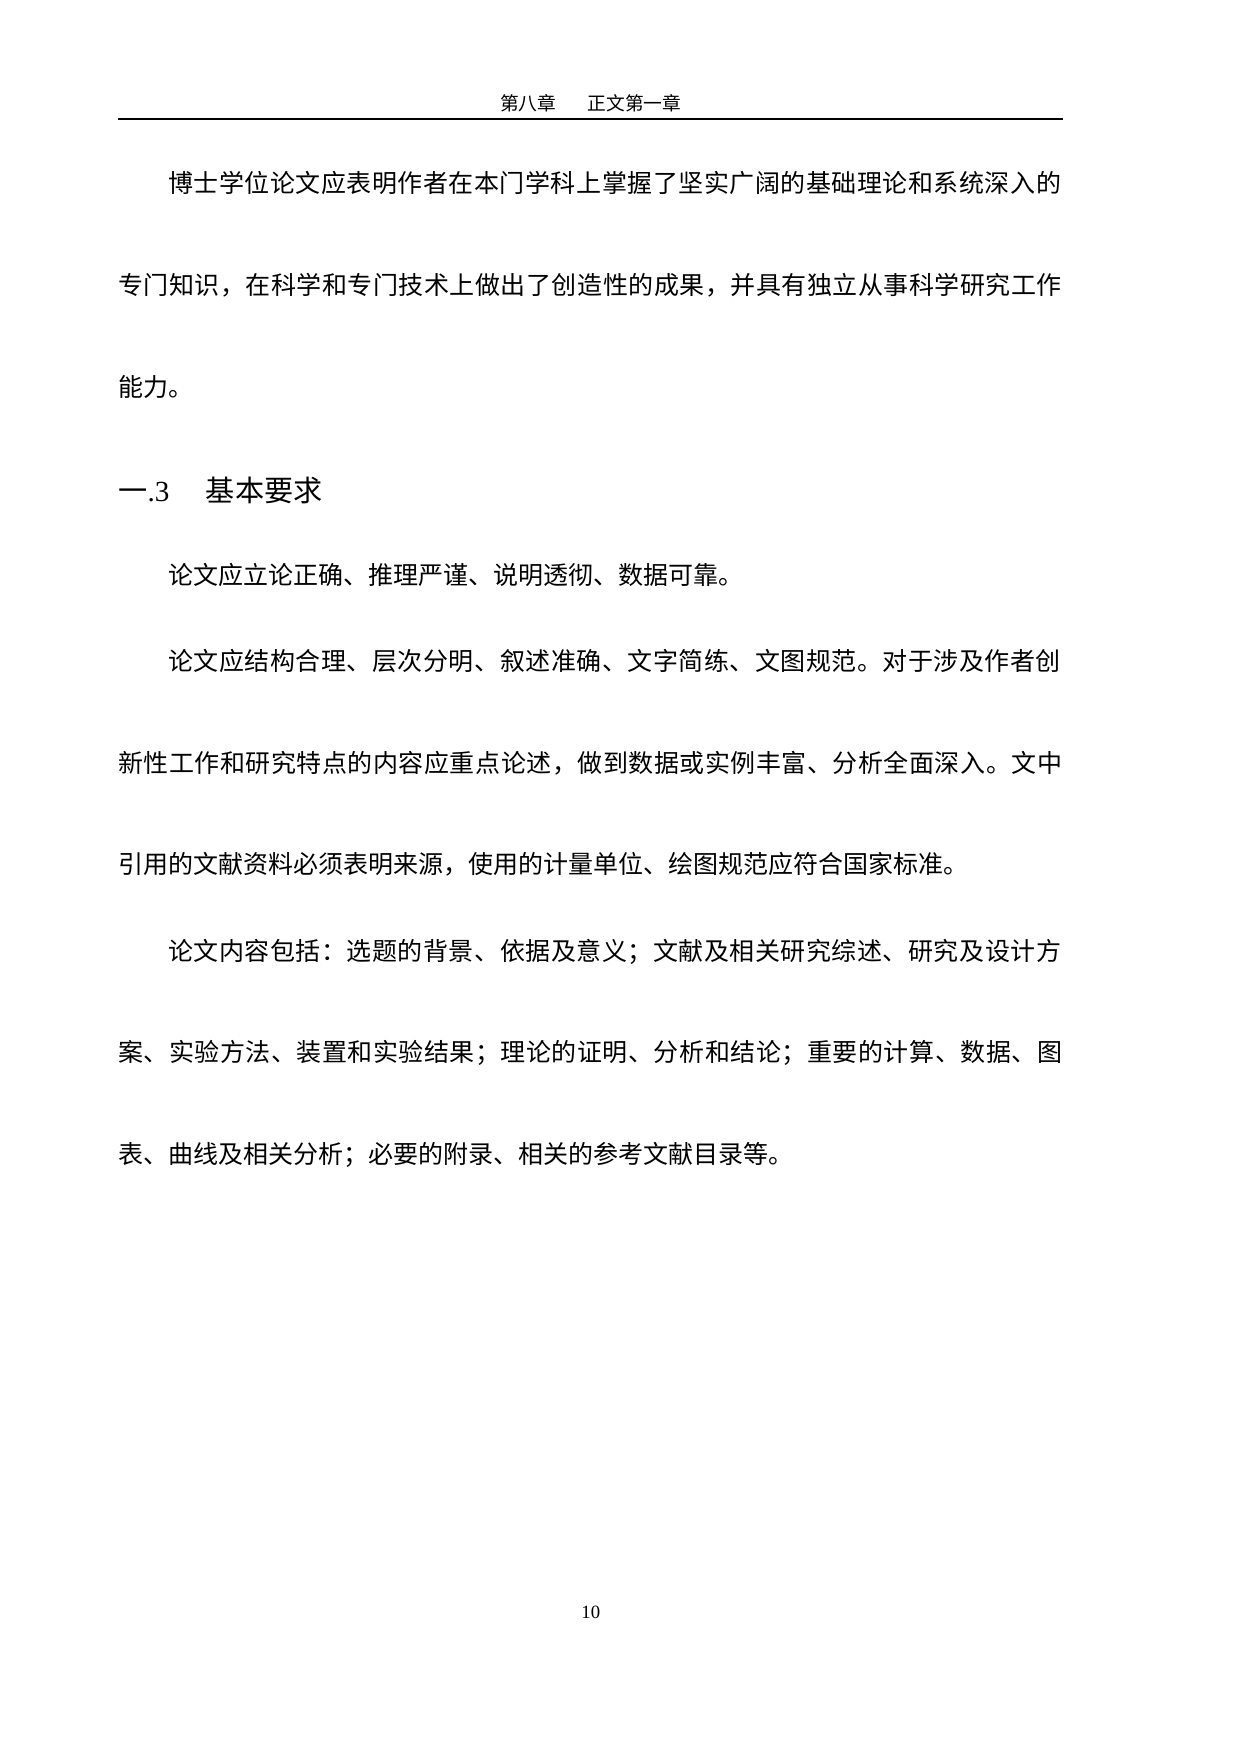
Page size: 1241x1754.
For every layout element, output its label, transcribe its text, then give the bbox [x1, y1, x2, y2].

text 论文应结构合理、层次分明、叙述准确、文字简练、文图规范。对于涉及作者创新性工作和研究特点的内容应重点论述，做到数据或实例丰富、分析全面深入。文中引用的文献资料必须表明来源，使用的计量单位、绘图规范应符合国家标准。 [118, 625, 1063, 897]
text 论文内容包括：选题的背景、依据及意义；文献及相关研究综述、研究及设计方案、实验方法、装置和实验结果；理论的证明、分析和结论；重要的计算、数据、图表、曲线及相关分析；必要的附录、相关的参考文献目录等。 [118, 915, 1063, 1187]
text 博士学位论文应表明作者在本门学科上掌握了坚实广阔的基础理论和系统深入的专门知识，在科学和专门技术上做出了创造性的成果，并具有独立从事科学研究工作能力。 [118, 148, 1063, 419]
text 论文应立论正确、推理严谨、说明透彻、数据可靠。 [118, 539, 1063, 607]
text 基本要求 [118, 454, 1063, 522]
